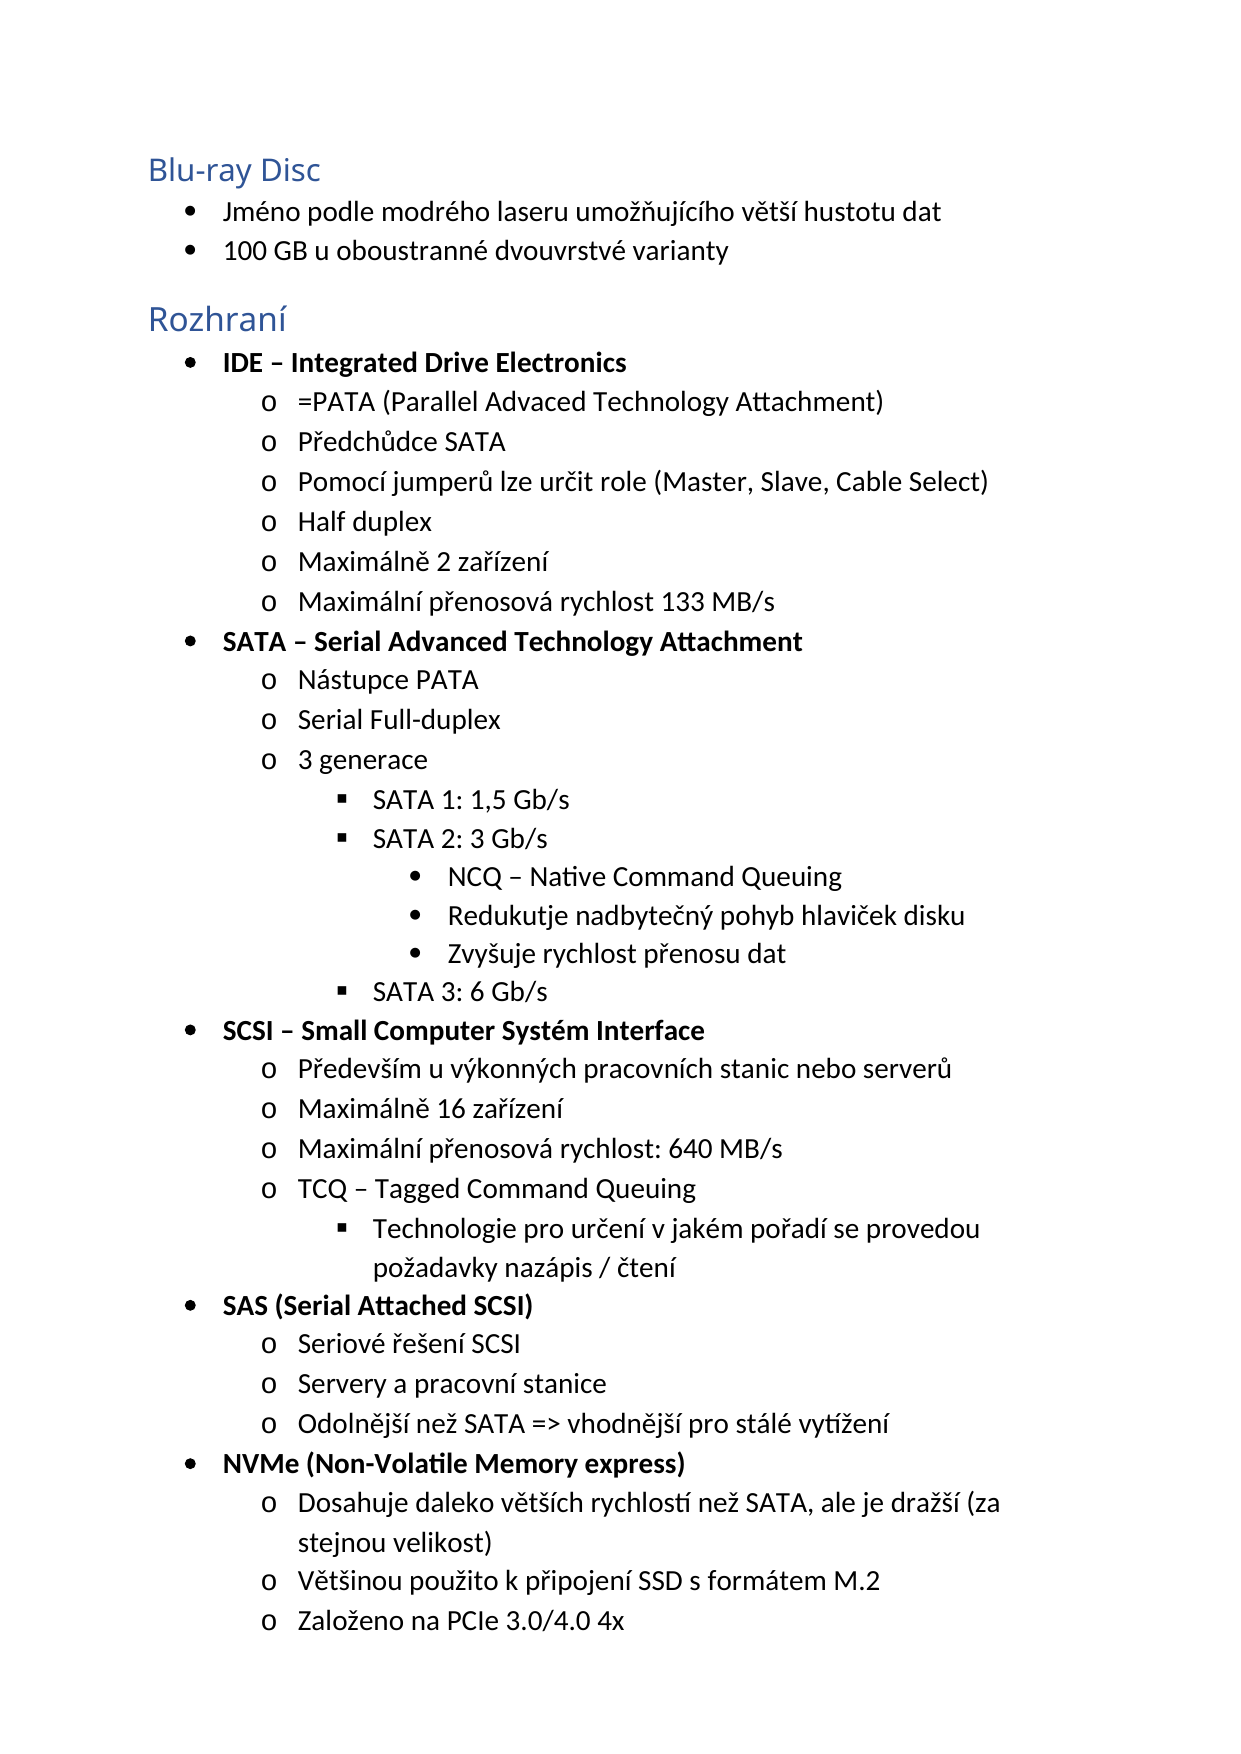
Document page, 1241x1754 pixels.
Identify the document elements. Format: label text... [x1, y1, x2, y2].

list Maximální přenosová rychlost 133 MB/s [260, 583, 1093, 620]
subtitle Rozhraní [148, 295, 1093, 341]
list SATA 2: 3 Gb/s [335, 820, 1093, 855]
list Předchůdce SATA [260, 423, 1093, 460]
list Zvyšuje rychlost přenosu dat [410, 935, 1093, 971]
list Servery a pracovní stanice [260, 1366, 1093, 1403]
list SATA 3: 6 Gb/s [335, 973, 1093, 1009]
list Maximální přenosová rychlost: 640 MB/s [260, 1130, 1093, 1167]
list NCQ – Native Command Queuing [410, 858, 1093, 894]
list Seriové řešení SCSI [260, 1326, 1093, 1363]
list SAS (Serial Attached SCSI) [185, 1287, 1093, 1323]
list =PATA (Parallel Advaced Technology Attachment) [260, 383, 1093, 420]
list NVMe (Non-Volatile Memory express) [185, 1446, 1093, 1481]
list 3 generace [260, 741, 1093, 778]
list TCQ – Tagged Command Queuing [260, 1170, 1093, 1207]
list Dosahuje daleko větších rychlostí než SATA, ale je dražší (za stejnou velikost) [260, 1484, 1093, 1559]
list Většinou použito k připojení SSD s formátem M.2 [260, 1562, 1093, 1599]
list Maximálně 2 zařízení [260, 543, 1093, 580]
list Maximálně 16 zařízení [260, 1090, 1093, 1127]
list SCSI – Small Computer Systém Interface [185, 1012, 1093, 1047]
list Především u výkonných pracovních stanic nebo serverů [260, 1050, 1093, 1087]
list 100 GB u oboustranné dvouvrstvé varianty [185, 232, 1093, 268]
list Založeno na PCIe 3.0/4.0 4x [260, 1602, 1093, 1639]
list Jméno podle modrého laseru umožňujícího větší hustotu dat [185, 193, 1093, 229]
list Half duplex [260, 503, 1093, 540]
list IDE – Integrated Drive Electronics [185, 344, 1093, 380]
list Redukutje nadbytečný pohyb hlaviček disku [410, 897, 1093, 932]
list SATA – Serial Advanced Technology Attachment [185, 623, 1093, 658]
list Odolnější než SATA => vhodnější pro stálé vytížení [260, 1406, 1093, 1443]
list Pomocí jumperů lze určit role (Master, Slave, Cable Select) [260, 463, 1093, 500]
list SATA 1: 1,5 Gb/s [335, 781, 1093, 817]
list Nástupce PATA [260, 661, 1093, 698]
list Serial Full-duplex [260, 701, 1093, 738]
list Technologie pro určení v jakém pořadí se provedou požadavky nazápis / čtení [335, 1210, 1093, 1284]
subtitle Blu-ray Disc [148, 148, 1093, 190]
